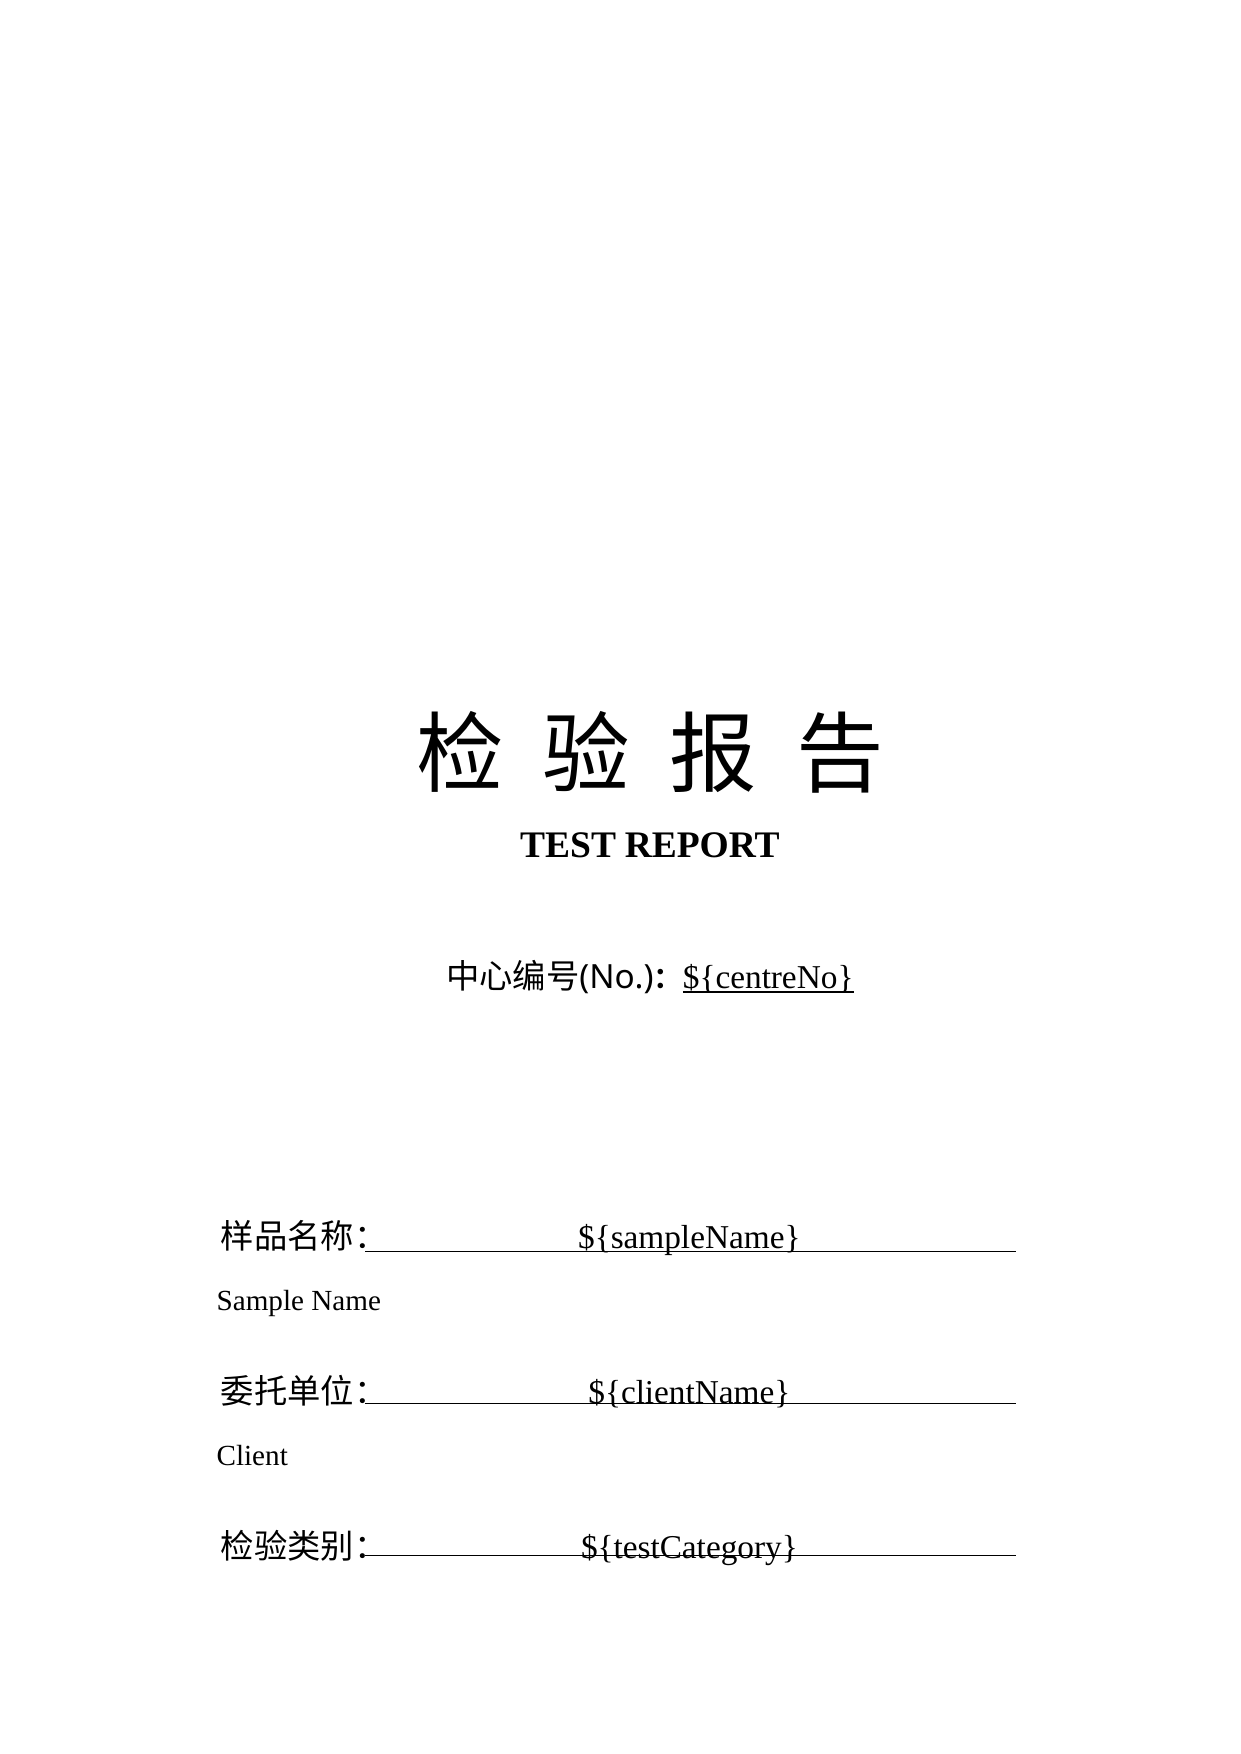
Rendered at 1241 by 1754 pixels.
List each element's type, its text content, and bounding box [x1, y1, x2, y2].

text TEST REPORT [187, 812, 1112, 877]
text 中心编号(No.)：${centreNo} [187, 942, 1112, 1007]
text 检 验 报 告 [187, 682, 1112, 812]
text Sample Name [187, 1267, 1112, 1332]
text 样品名称： ${sampleName} [187, 1202, 1112, 1267]
text Client [187, 1422, 1112, 1487]
text 检验类别： ${testCategory} [187, 1512, 1112, 1577]
text 委托单位： ${clientName} [187, 1357, 1112, 1422]
